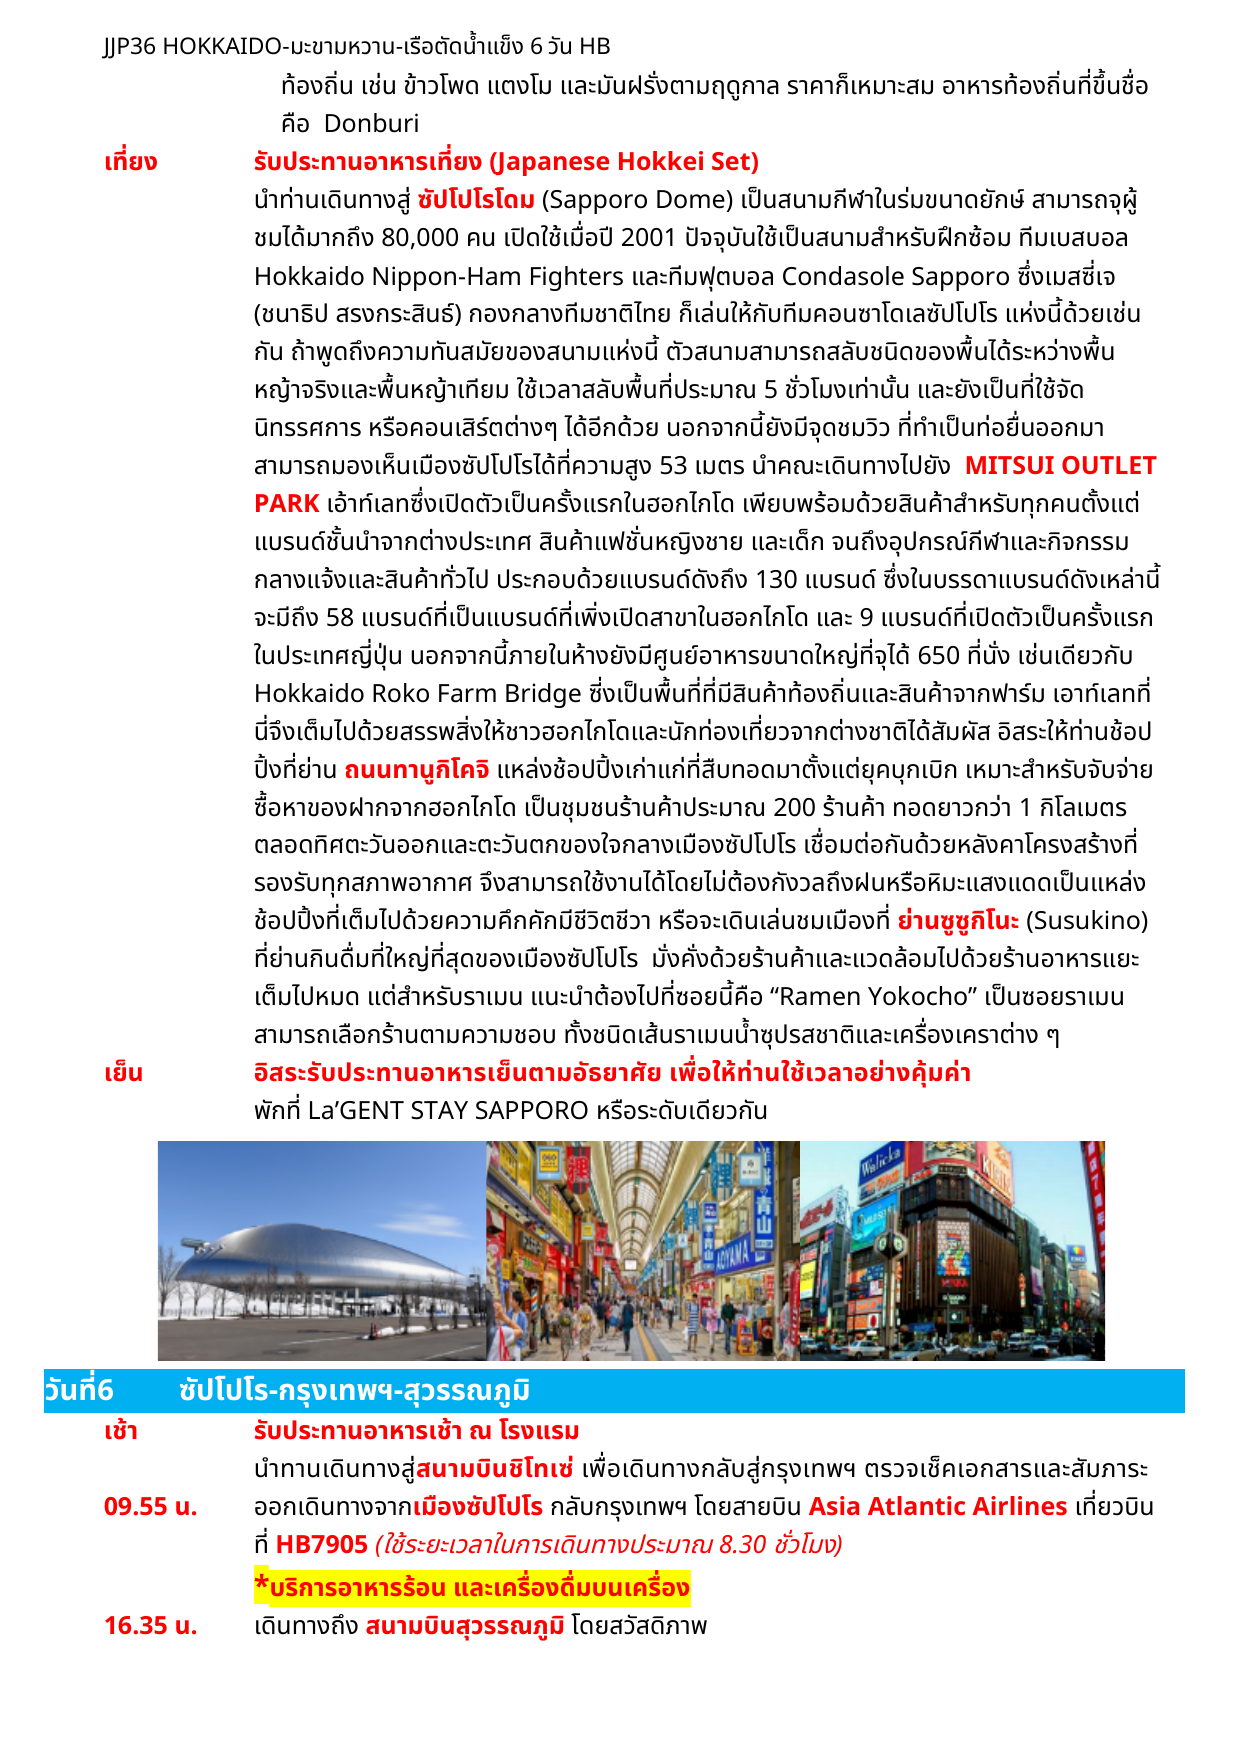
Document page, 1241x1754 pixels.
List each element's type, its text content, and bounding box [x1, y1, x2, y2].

text เช้า รับประทานอาหารเช้า ณ โรงแรม [103, 1413, 1161, 1451]
text 09.55 น. ออกเดินทางจากเมืองซัปโปโร กลับกรุงเทพฯ โดยสายบิน Asia Atlantic Airlines เที่ยวบินที่ HB7905 (ใช้ระยะเวลาในการเดินทางประมาณ 8.30 ชั่วโมง) [103, 1489, 1161, 1565]
text นำท่านเดินทางสู่ ซัปโปโรโดม (Sapporo Dome) เป็นสนามกีฬาในร่มขนาดยักษ์ สามารถจุผู้ชมได้มากถึง 80,000 คน เปิดใช้เมื่อปี 2001 ปัจจุบันใช้เป็นสนามสำหรับฝึกซ้อม ทีมเบสบอล Hokkaido Nippon-Ham Fighters และทีมฟุตบอล Condasole Sapporo ซึ่งเมสซี่เจ (ชนาธิป สรงกระสินธ์) กองกลางทีมชาติไทย ก็เล่นให้กับทีมคอนซาโดเลซัปโปโร แห่งนี้ด้วยเช่นกัน ถ้าพูดถึงความทันสมัยของสนามแห่งนี้ ตัวสนามสามารถสลับชนิดของพื้นได้ระหว่างพื้นหญ้าจริงและพื้นหญ้าเทียม ใช้เวลาสลับพื้นที่ประมาณ 5 ชั่วโมงเท่านั้น และยังเป็นที่ใช้จัดนิทรรศการ หรือคอนเสิร์ตต่างๆ ได้อีกด้วย นอกจากนี้ยังมีจุดชมวิว ที่ทำเป็นท่อยื่นออกมา สามารถมองเห็นเมืองซัปโปโรได้ที่ความสูง 53 เมตร นำคณะเดินทางไปยัง MITSUI OUTLET PARK เอ้าท์เลทซึ่งเปิดตัวเป็นครั้งแรกในฮอกไกโด เพียบพร้อมด้วยสินค้าสำหรับทุกคนตั้งแต่แบรนด์ชั้นนำจากต่างประเทศ สินค้าแฟชั่นหญิงชาย และเด็ก จนถึงอุปกรณ์กีฬาและกิจกรรมกลางแจ้งและสินค้าทั่วไป ประกอบด้วยแบรนด์ดังถึง 130 แบรนด์ ซึ่งในบรรดาแบรนด์ดังเหล่านี้ จะมีถึง 58 แบรนด์ที่เป็นแบรนด์ที่เพิ่งเปิดสาขาในฮอกไกโด และ 9 แบรนด์ที่เปิดตัวเป็นครั้งแรกในประเทศญี่ปุ่น นอกจากนี้ภายในห้างยังมีศูนย์อาหารขนาดใหญ่ที่จุได้ 650 ที่นั่ง เช่นเดียวกับ Hokkaido Roko Farm Bridge ซี่งเป็นพื้นที่ที่มีสินค้าท้องถิ่นและสินค้าจากฟาร์ม เอาท์เลทที่นี่จึงเต็มไปด้วยสรรพสิ่งให้ชาวฮอกไกโดและนักท่องเที่ยวจากต่างชาติได้สัมผัส อิสระให้ท่านช้อปปิ้งที่ย่าน ถนนทานูกิโคจิ แหล่งช้อปปิ้งเก่าแก่ที่สืบทอดมาตั้งแต่ยุคบุกเบิก เหมาะสำหรับจับจ่ายซื้อหาของฝากจากฮอกไกโด เป็นชุมชนร้านค้าประมาณ 200 ร้านค้า ทอดยาวกว่า 1 กิโลเมตรตลอดทิศตะวันออกและตะวันตกของใจกลางเมืองซัปโปโร เชื่อมต่อกันด้วยหลังคาโครงสร้างที่รองรับทุกสภาพอากาศ จึงสามารถใช้งานได้โดยไม่ต้องกังวลถึงฝนหรือหิมะแสงแดดเป็นแหล่งช้อปปิ้งที่เต็มไปด้วยความคึกคักมีชีวิตชีวา หรือจะเดินเล่นชมเมืองที่ ย่านซูซูกิโนะ (Susukino) ที่ย่านกินดื่มที่ใหญ่ที่สุดของเมืองซัปโปโร มั่งคั่งด้วยร้านค้าและแวดล้อมไปด้วยร้านอาหารแยะเต็มไปหมด แต่สำหรับราเมน แนะนำต้องไปที่ซอยนี้คือ “Ramen Yokocho” เป็นซอยราเมน สามารถเลือกร้านตามความชอบ ทั้งชนิดเส้นราเมนน้ำซุปรสชาติและเครื่องเคราต่าง ๆ [253, 182, 1161, 1055]
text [103, 68, 1161, 144]
text พักที่ La’GENT STAY SAPPORO หรือระดับเดียวกัน [103, 1092, 1161, 1131]
text วันที่6 ซัปโปโร-กรุงเทพฯ-สุวรรณภูมิ [44, 1369, 1185, 1413]
picture [157, 1141, 1105, 1361]
text เที่ยง รับประทานอาหารเที่ยง (Japanese Hokkei Set) [103, 144, 1161, 182]
text นำทานเดินทางสู่สนามบินชิโทเซ่ เพื่อเดินทางกลับสู่กรุงเทพฯ ตรวจเช็คเอกสารและสัมภาระ [253, 1451, 1161, 1489]
text 16.35 น. เดินทางถึง สนามบินสุวรรณภูมิ โดยสวัสดิภาพ [103, 1607, 1161, 1645]
text เย็น อิสระรับประทานอาหารเย็นตามอัธยาศัย เพื่อให้ท่านใช้เวลาอย่างคุ้มค่า [103, 1055, 1161, 1092]
text *บริการอาหารร้อน และเครื่องดื่มบนเครื่อง [103, 1565, 269, 1607]
text *บริการอาหารร้อน และเครื่องดื่มบนเครื่อง [269, 1565, 1161, 1607]
